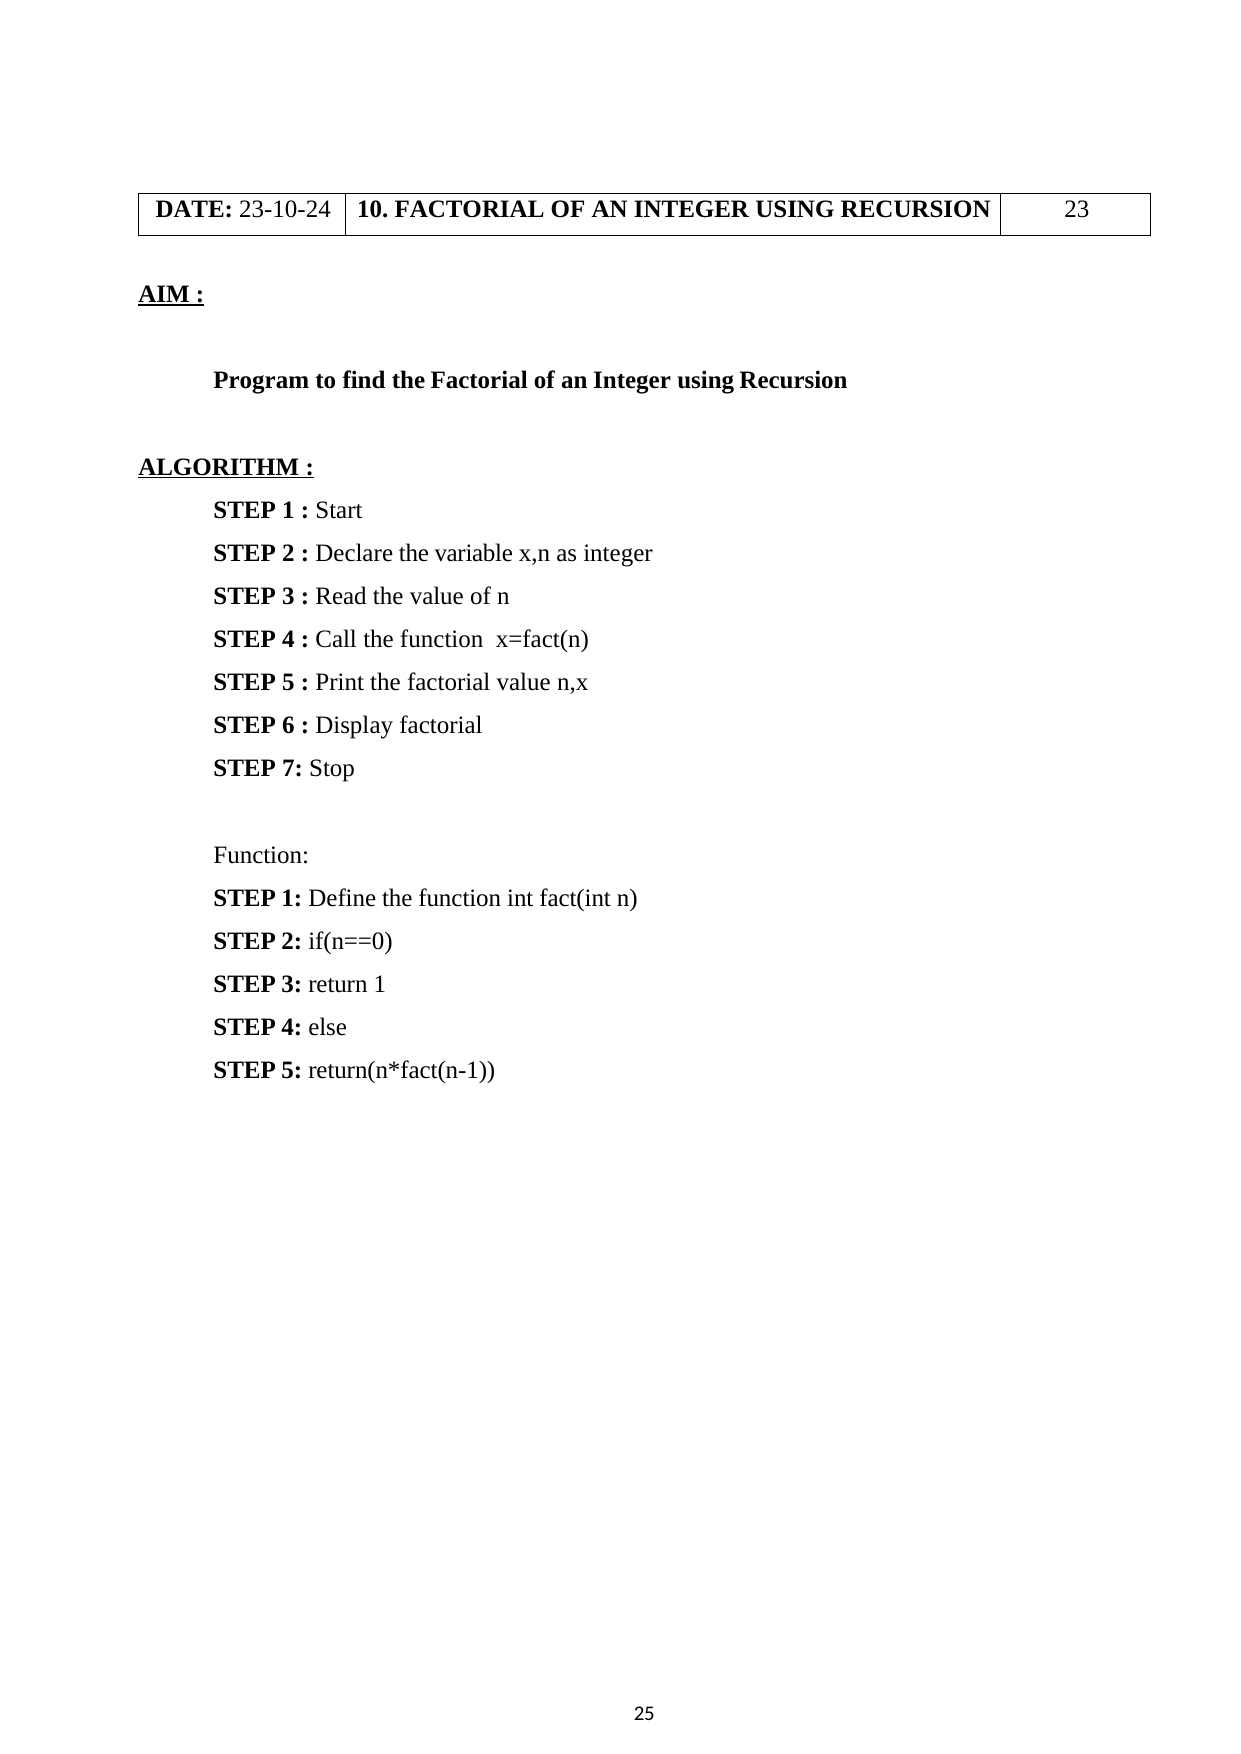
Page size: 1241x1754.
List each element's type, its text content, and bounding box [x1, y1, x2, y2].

text STEP 3 : Read the value of n [213, 581, 1152, 610]
text STEP 7: Stop [213, 753, 1152, 782]
text Program to find the Factorial of an Integer using Recursion [138, 365, 1152, 394]
text STEP 5 : Print the factorial value n,x [213, 667, 1152, 696]
text STEP 1: Define the function int fact(int n) [213, 883, 1152, 912]
text STEP 1 : Start [213, 495, 1152, 523]
text STEP 4 : Call the function x=fact(n) [213, 624, 1152, 653]
text STEP 2 : Declare the variable x,n as integer [213, 538, 1152, 567]
text STEP 2: if(n==0) [213, 926, 1152, 955]
text STEP 3: return 1 [213, 969, 1152, 998]
text STEP 6 : Display factorial [213, 710, 1152, 739]
table_header 10. FACTORIAL OF AN INTEGER USING RECURSION [346, 194, 1000, 235]
table_header 23 [1001, 194, 1150, 235]
text Function: [213, 840, 1152, 868]
table_header DATE: 23-10-24 [139, 194, 345, 235]
text ALGORITHM : [138, 452, 1152, 480]
text AIM : [138, 279, 1152, 308]
text STEP 5: return(n*fact(n-1)) [213, 1055, 1152, 1084]
text STEP 4: else [213, 1012, 1152, 1041]
